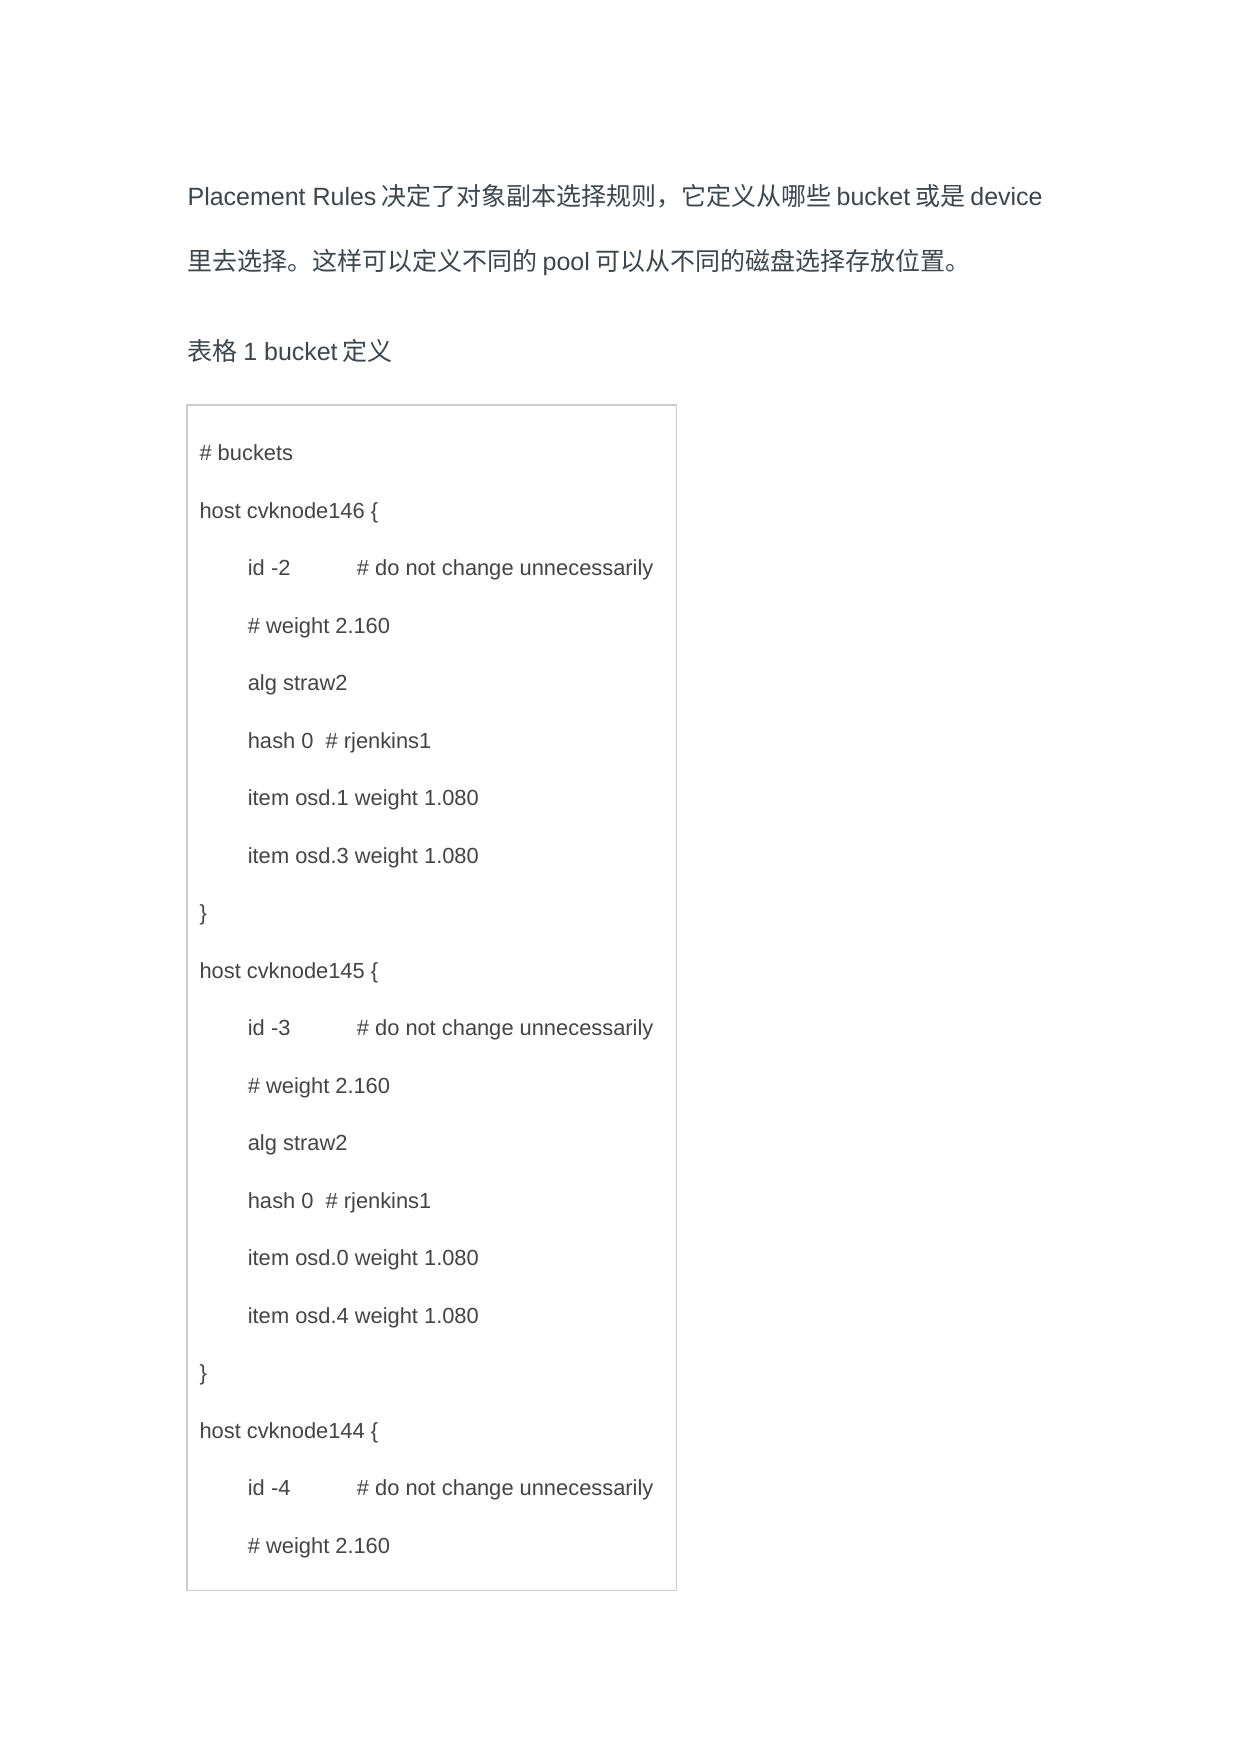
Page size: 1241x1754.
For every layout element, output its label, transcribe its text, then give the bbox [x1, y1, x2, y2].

text 表格 1 bucket定义 [187, 317, 1053, 382]
text Placement Rules决定了对象副本选择规则，它定义从哪些bucket或是device里去选择。这样可以定义不同的pool可以从不同的磁盘选择存放位置。 [187, 162, 1053, 292]
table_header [188, 406, 676, 1590]
